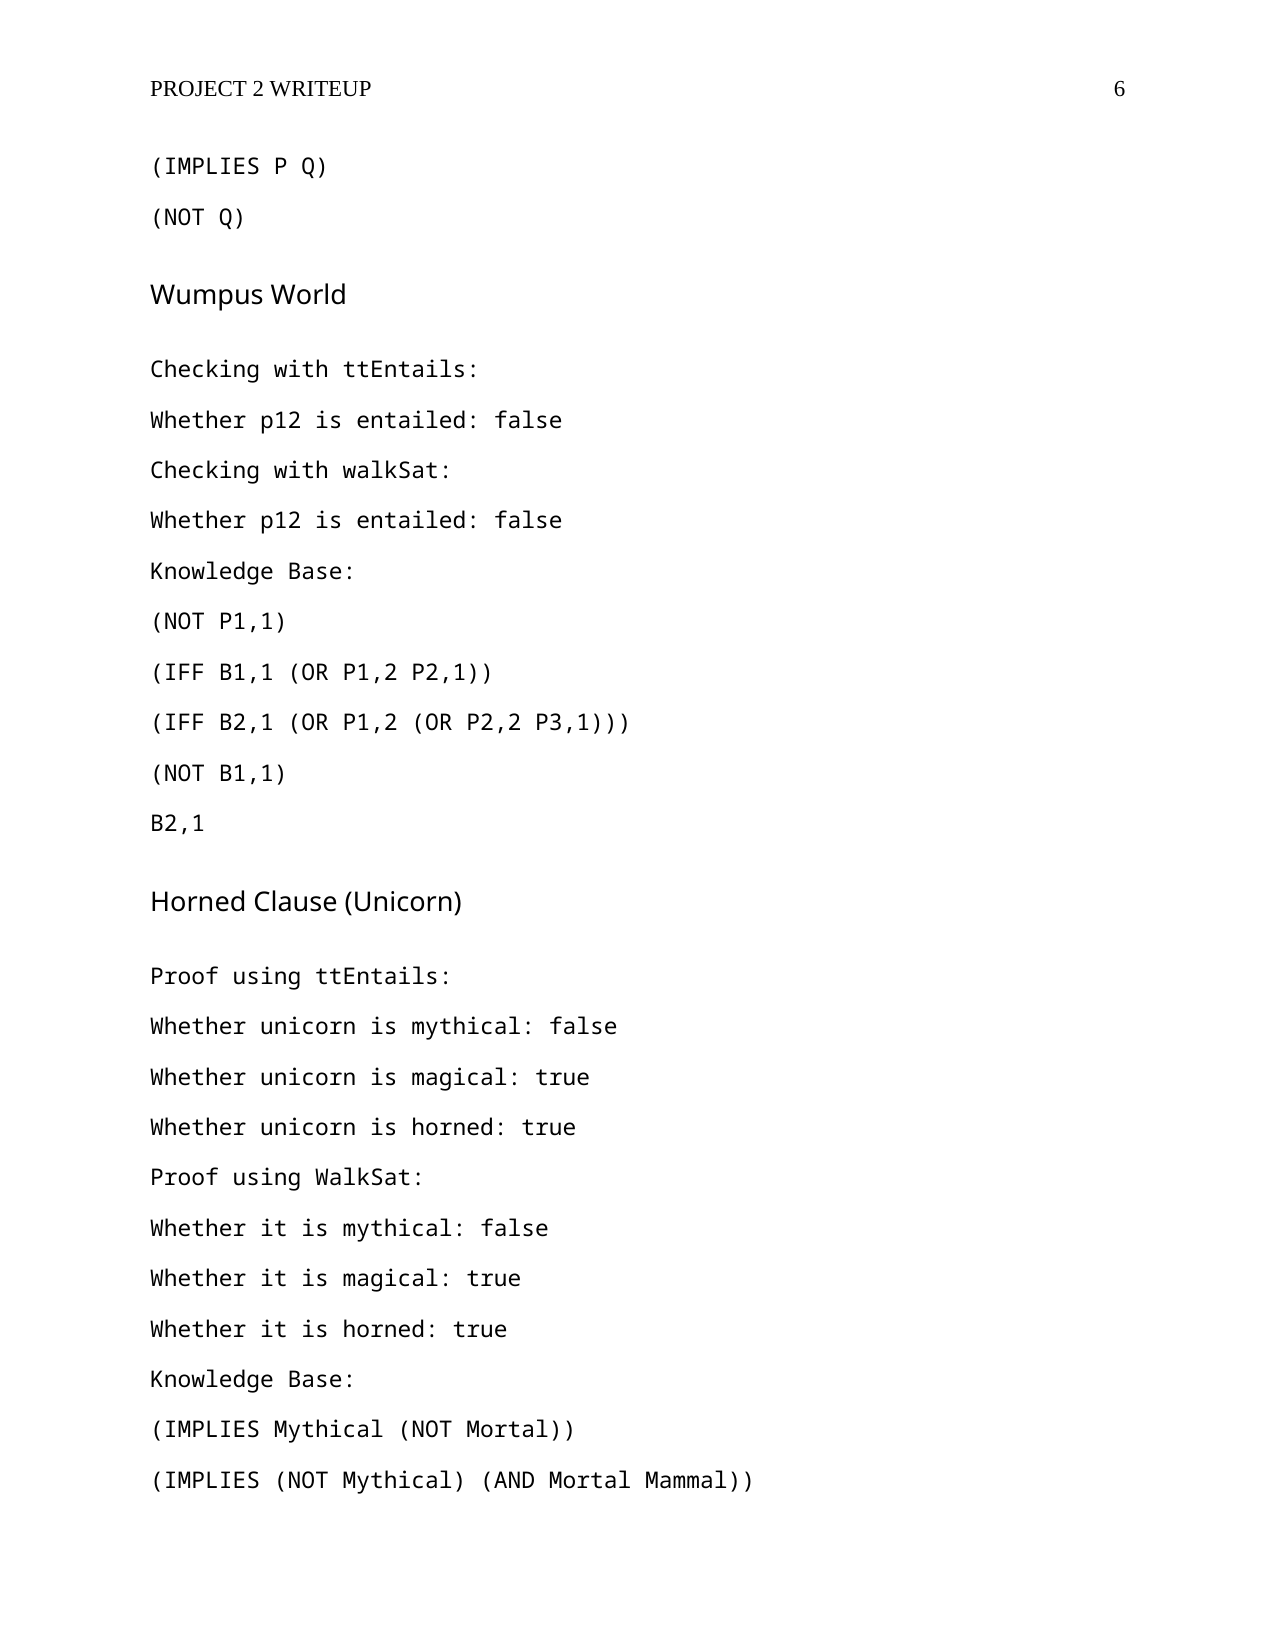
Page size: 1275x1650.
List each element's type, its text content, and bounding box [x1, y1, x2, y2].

text Proof using WalkSat: [150, 1161, 1125, 1192]
text Whether it is magical: true [150, 1262, 1125, 1293]
text (NOT P1,1) [150, 605, 1125, 636]
text (IMPLIES (NOT Mythical) (AND Mortal Mammal)) [150, 1464, 1125, 1495]
text (IFF B1,1 (OR P1,2 P2,1)) [150, 656, 1125, 687]
text (NOT B1,1) [150, 756, 1125, 788]
subtitle Wumpus World [150, 276, 1125, 313]
text (IMPLIES Mythical (NOT Mortal)) [150, 1413, 1125, 1444]
text Whether it is horned: true [150, 1312, 1125, 1344]
text Whether unicorn is mythical: false [150, 1010, 1125, 1041]
text Whether it is mythical: false [150, 1212, 1125, 1243]
text Whether p12 is entailed: false [150, 504, 1125, 536]
text Checking with walkSat: [150, 454, 1125, 485]
text Checking with ttEntails: [150, 353, 1125, 384]
text Whether unicorn is magical: true [150, 1060, 1125, 1092]
text (NOT Q) [150, 200, 1125, 232]
text Knowledge Base: [150, 555, 1125, 586]
text Whether unicorn is horned: true [150, 1111, 1125, 1142]
text (IMPLIES P Q) [150, 150, 1125, 181]
text Proof using ttEntails: [150, 959, 1125, 991]
text (IFF B2,1 (OR P1,2 (OR P2,2 P3,1))) [150, 706, 1125, 737]
subtitle Horned Clause (Unicorn) [150, 882, 1125, 919]
text Knowledge Base: [150, 1363, 1125, 1394]
text B2,1 [150, 807, 1125, 838]
text Whether p12 is entailed: false [150, 403, 1125, 435]
